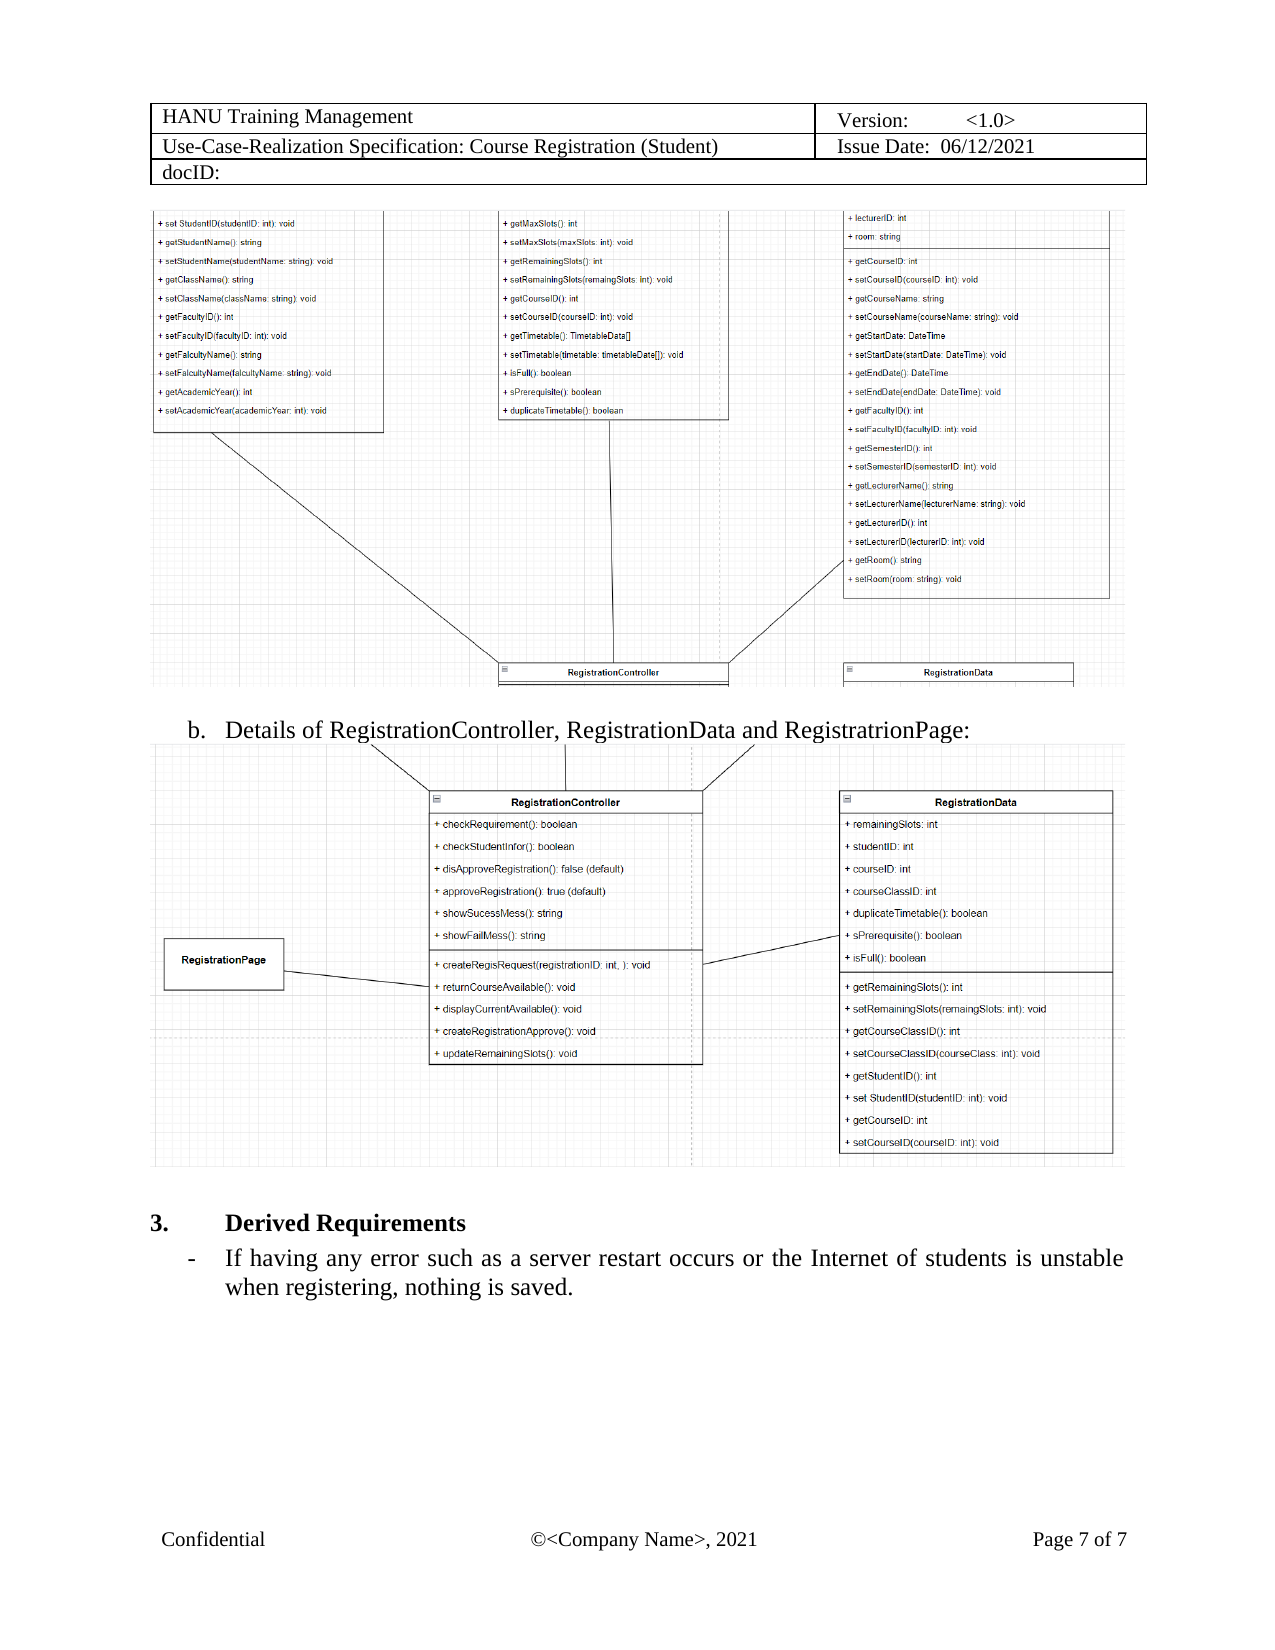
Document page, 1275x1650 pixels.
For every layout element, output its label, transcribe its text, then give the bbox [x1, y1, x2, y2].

list Details of RegistrationController, RegistrationData and RegistratrionPage: [187, 715, 1125, 743]
subtitle Derived Requirements [150, 1208, 1125, 1237]
picture [150, 209, 1125, 687]
list If having any error such as a server restart occurs or the Internet of students is unstable when registering, nothing is saved. [187, 1243, 1125, 1301]
picture [150, 743, 1125, 1167]
